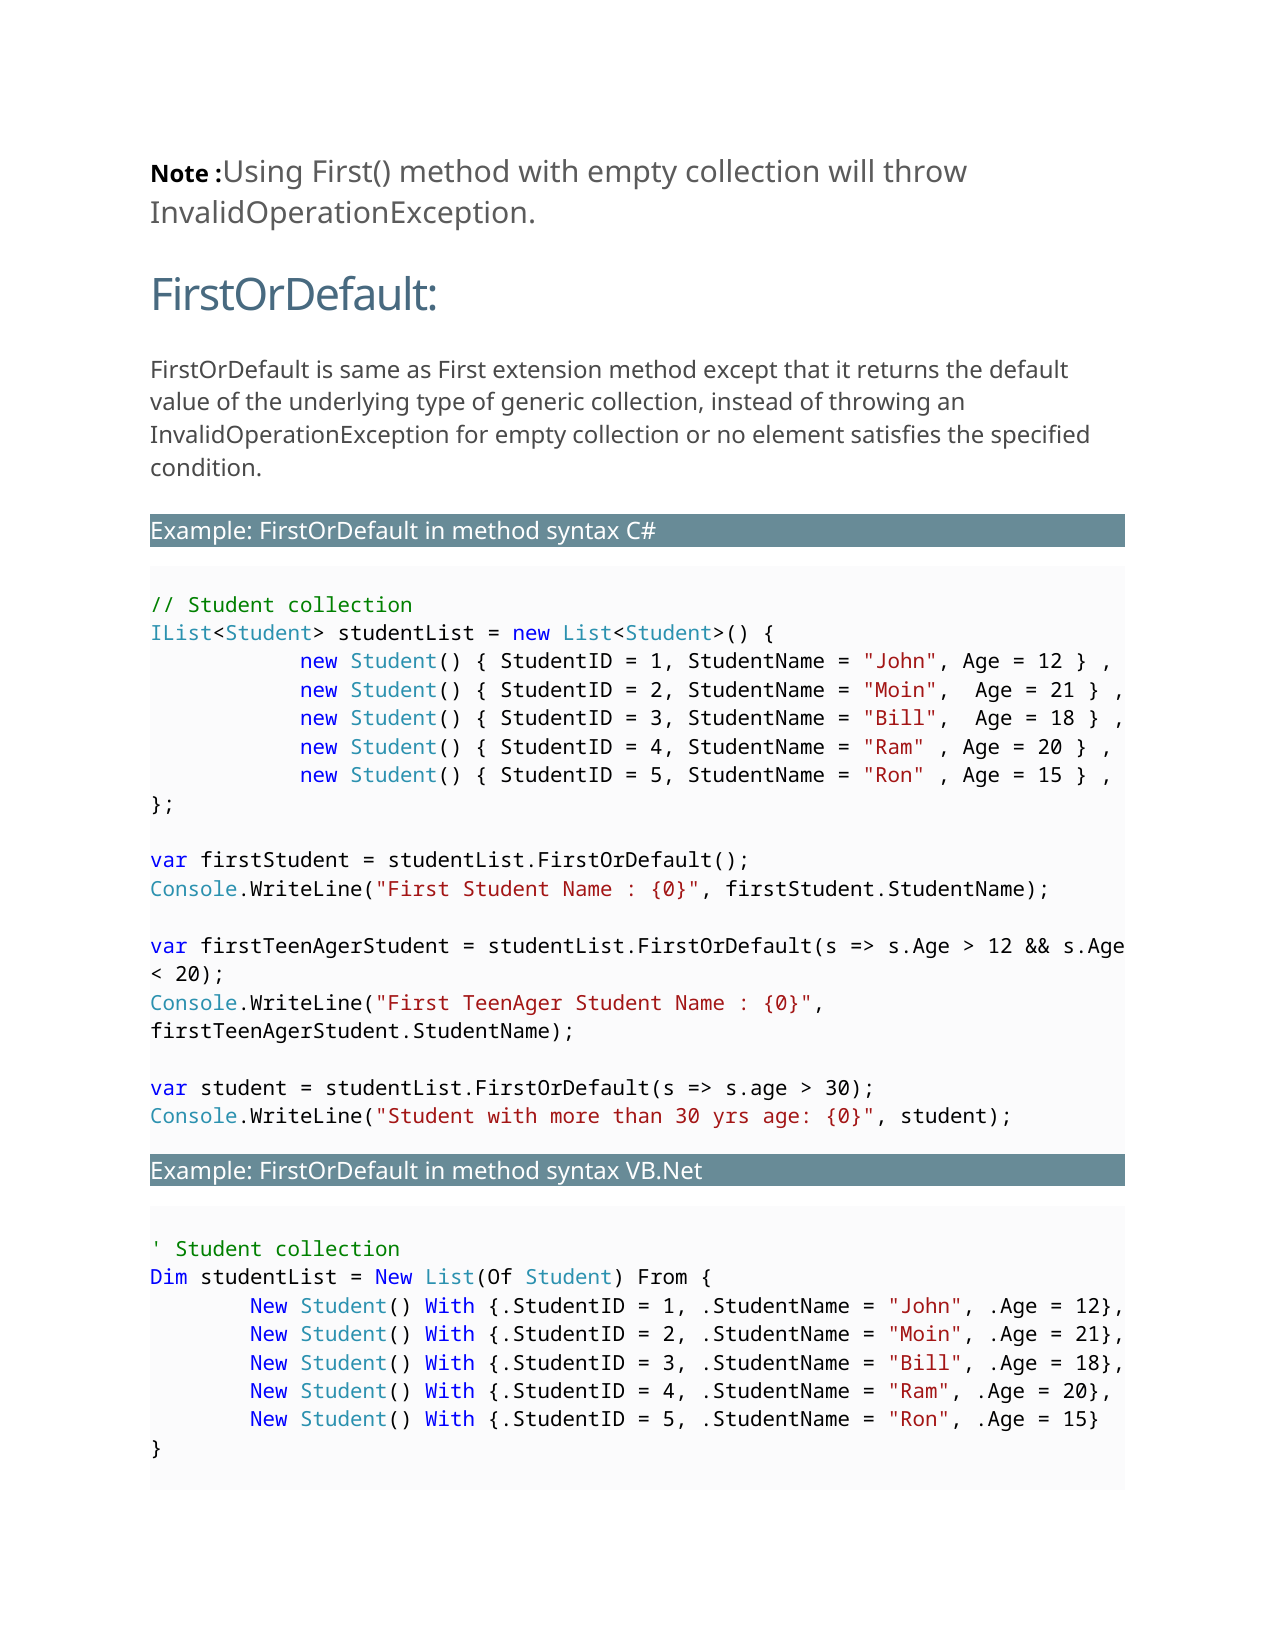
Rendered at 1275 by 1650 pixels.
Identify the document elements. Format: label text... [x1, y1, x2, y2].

text new Student() { StudentID = 5, StudentName = "Ron" , Age = 15 } , [150, 760, 1125, 789]
text Example: FirstOrDefault in method syntax C# [150, 514, 1125, 547]
text Example: FirstOrDefault in method syntax VB.Net [150, 1154, 1125, 1186]
text New Student() With {.StudentID = 3, .StudentName = "Bill", .Age = 18}, [150, 1348, 1125, 1376]
text new Student() { StudentID = 4, StudentName = "Ram" , Age = 20 } , [150, 732, 1125, 760]
text Dim studentList = New List(Of Student) From { [150, 1262, 1125, 1291]
text New Student() With {.StudentID = 2, .StudentName = "Moin", .Age = 21}, [150, 1319, 1125, 1348]
text Console.WriteLine("First TeenAger Student Name : {0}", firstTeenAgerStudent.StudentName); [150, 988, 1125, 1045]
text New Student() With {.StudentID = 5, .StudentName = "Ron", .Age = 15} [150, 1404, 1125, 1433]
text var firstTeenAgerStudent = studentList.FirstOrDefault(s => s.Age > 12 && s.Age < 20); [150, 931, 1125, 988]
text var student = studentList.FirstOrDefault(s => s.age > 30); [150, 1073, 1125, 1102]
text New Student() With {.StudentID = 1, .StudentName = "John", .Age = 12}, [150, 1291, 1125, 1319]
text Console.WriteLine("Student with more than 30 yrs age: {0}", student); [150, 1102, 1125, 1130]
text Console.WriteLine("First Student Name : {0}", firstStudent.StudentName); [150, 874, 1125, 902]
text IList<Student> studentList = new List<Student>() { [150, 618, 1125, 647]
text new Student() { StudentID = 1, StudentName = "John", Age = 12 } , [150, 647, 1125, 675]
text }; [150, 789, 1125, 817]
text new Student() { StudentID = 2, StudentName = "Moin", Age = 21 } , [150, 675, 1125, 703]
text // Student collection [150, 590, 1125, 618]
text var firstStudent = studentList.FirstOrDefault(); [150, 846, 1125, 874]
subtitle FirstOrDefault: [150, 262, 1120, 323]
text ' Student collection [150, 1234, 1125, 1262]
text FirstOrDefault is same as First extension method except that it returns the default value of the underlying type of generic collection, instead of throwing an InvalidOperationException for empty collection or no element satisfies the specified condition. [150, 352, 1125, 483]
text New Student() With {.StudentID = 4, .StudentName = "Ram", .Age = 20}, [150, 1376, 1125, 1404]
text new Student() { StudentID = 3, StudentName = "Bill", Age = 18 } , [150, 703, 1125, 732]
text Note :Using First() method with empty collection will throw InvalidOperationException. [150, 150, 1125, 232]
text } [150, 1433, 1125, 1461]
